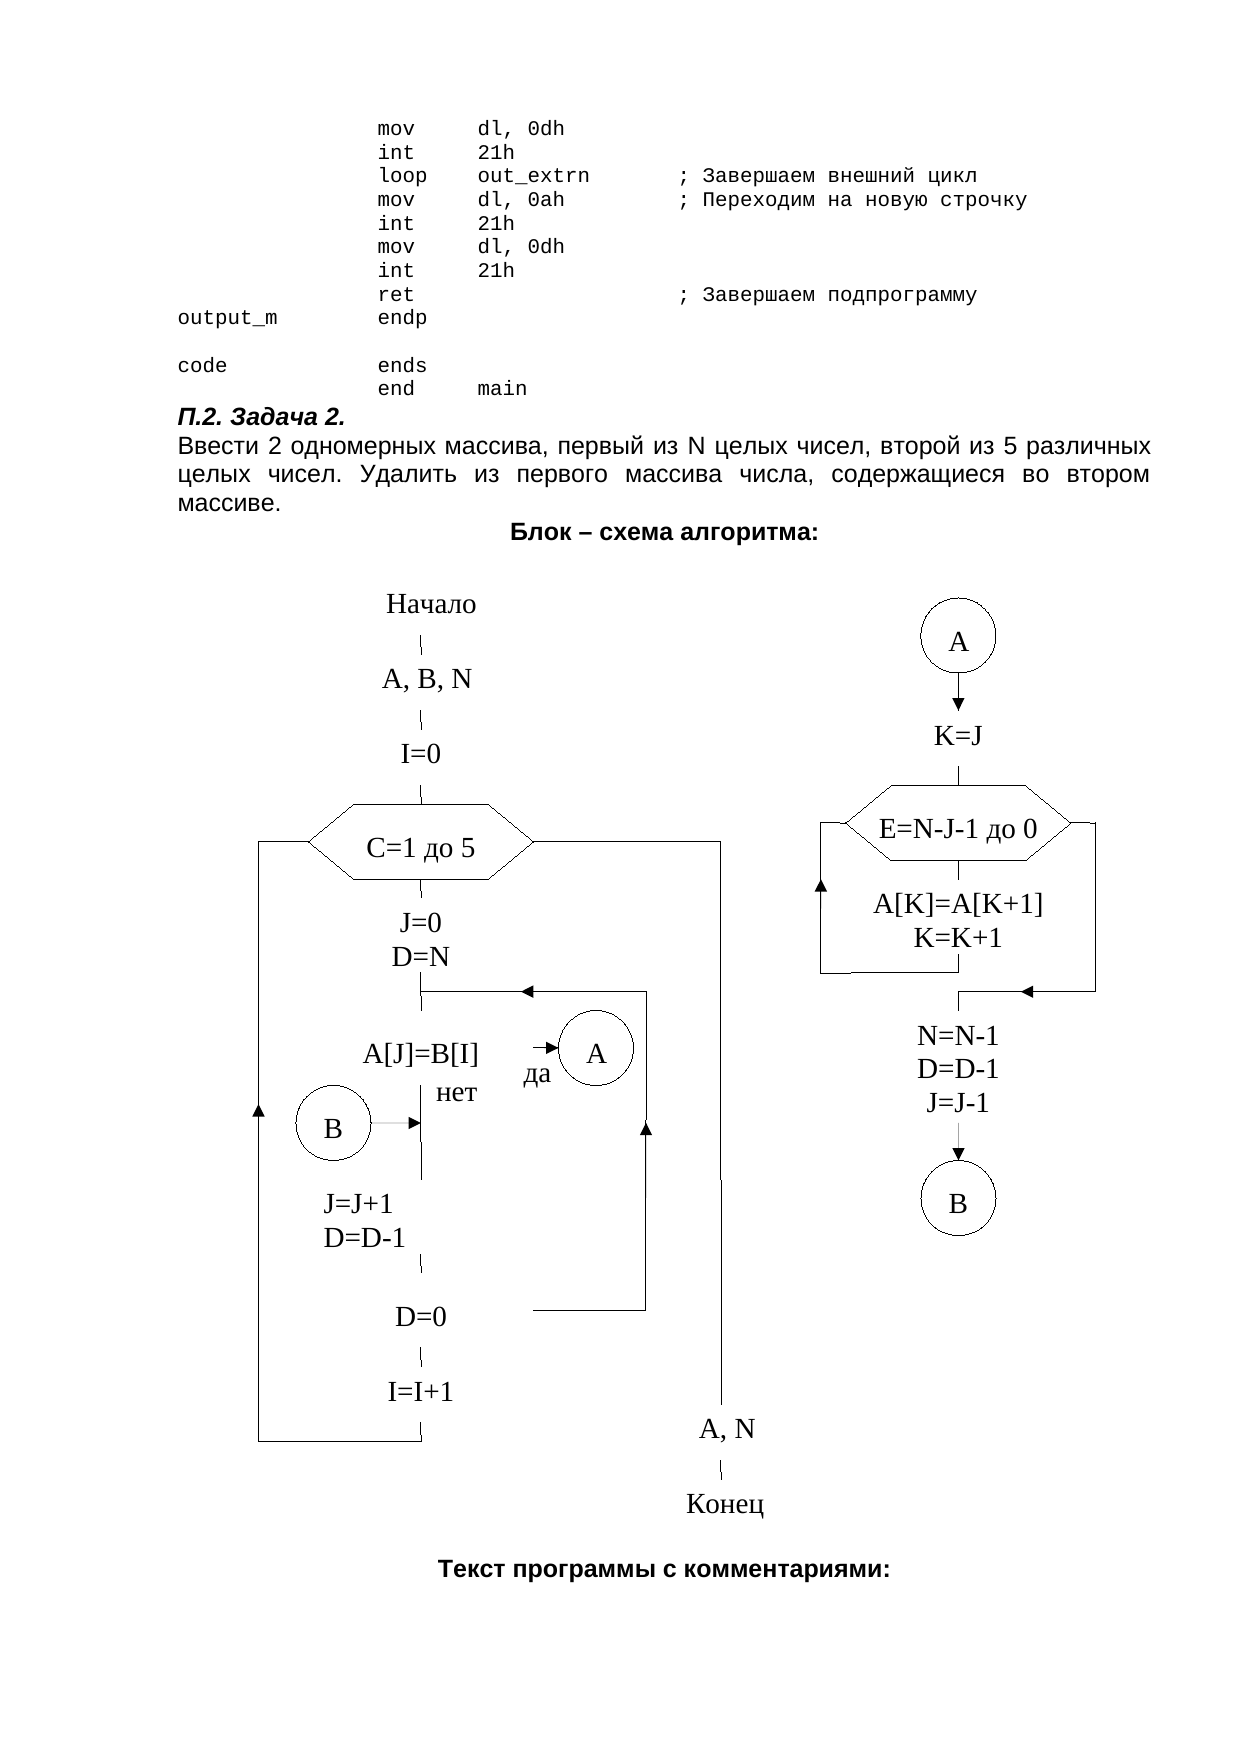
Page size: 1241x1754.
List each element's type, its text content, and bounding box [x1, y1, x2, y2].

text end main [177, 378, 1152, 402]
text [177, 189, 1152, 213]
text ret ; Завершаем подпрограмму [177, 284, 1152, 307]
text loop out_extrn ; Завершаем внешний цикл [177, 165, 1152, 189]
text Блок – схема алгоритма: [177, 517, 1152, 546]
text code ends [177, 354, 1152, 378]
text output_m endp [177, 307, 1152, 331]
text Текст программы с комментариями: [177, 1554, 1152, 1583]
text int 21h [177, 260, 1152, 284]
text int 21h [177, 213, 1152, 236]
text Ввести 2 одномерных массива, первый из N целых чисел, второй из 5 различных целых чисел. Удалить из первого массива числа, содержащиеся во втором массиве. [177, 431, 1152, 517]
text mov dl, 0dh [177, 236, 1152, 260]
text П.2. Задача 2. [177, 402, 1152, 431]
text mov dl, 0dh [177, 118, 1152, 142]
text int 21h [177, 142, 1152, 165]
